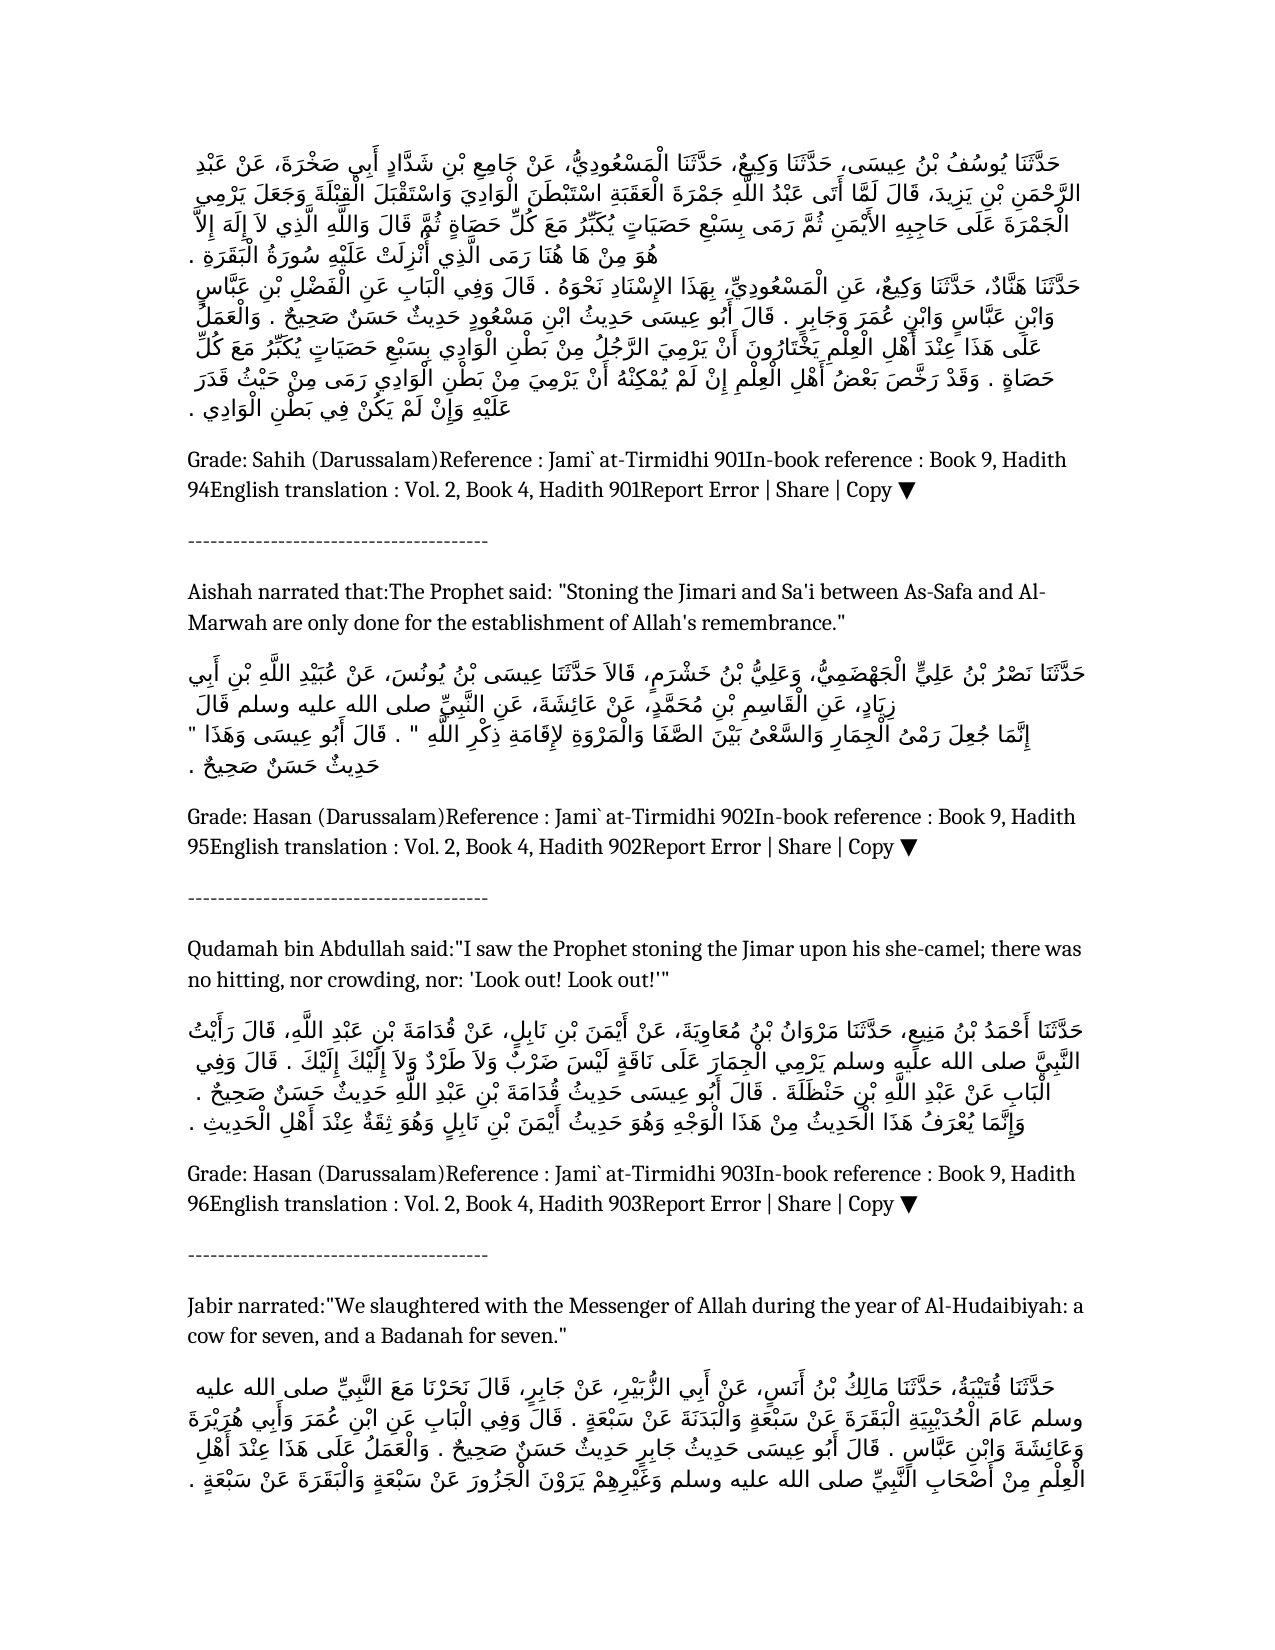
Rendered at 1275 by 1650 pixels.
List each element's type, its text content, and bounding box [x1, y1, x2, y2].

text ---------------------------------------- [187, 885, 1087, 911]
text Jabir narrated:"We slaughtered with the Messenger of Allah during the year of Al-Hudaibiyah: a cow for seven, and a Badanah for seven." [187, 1293, 1087, 1349]
text Grade: Sahih (Darussalam)Reference : Jami` at-Tirmidhi 901In-book reference : Book 9, Hadith 94English translation : Vol. 2, Book 4, Hadith 901Report Error | Share | Copy ▼ [187, 447, 1087, 503]
text Qudamah bin Abdullah said:"I saw the Prophet stoning the Jimar upon his she-camel; there was no hitting, nor crowding, nor: 'Look out! Look out!'" [187, 936, 1087, 993]
text ---------------------------------------- [187, 528, 1087, 554]
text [187, 1374, 1087, 1493]
text Grade: Hasan (Darussalam)Reference : Jami` at-Tirmidhi 902In-book reference : Book 9, Hadith 95English translation : Vol. 2, Book 4, Hadith 902Report Error | Share | Copy ▼ [187, 804, 1087, 860]
text حَدَّثَنَا أَحْمَدُ بْنُ مَنِيعٍ، حَدَّثَنَا مَرْوَانُ بْنُ مُعَاوِيَةَ، عَنْ أَيْمَنَ بْنِ نَابِلٍ، عَنْ قُدَامَةَ بْنِ عَبْدِ اللَّهِ، قَالَ رَأَيْتُ النَّبِيَّ صلى الله عليه وسلم يَرْمِي الْجِمَارَ عَلَى نَاقَةٍ لَيْسَ ضَرْبٌ وَلاَ طَرْدٌ وَلاَ إِلَيْكَ إِلَيْكَ ‏.‏ قَالَ وَفِي الْبَابِ عَنْ عَبْدِ اللَّهِ بْنِ حَنْظَلَةَ ‏.‏ قَالَ أَبُو عِيسَى حَدِيثُ قُدَامَةَ بْنِ عَبْدِ اللَّهِ حَدِيثٌ حَسَنٌ صَحِيحٌ ‏.‏ وَإِنَّمَا يُعْرَفُ هَذَا الْحَدِيثُ مِنْ هَذَا الْوَجْهِ وَهُوَ حَدِيثُ أَيْمَنَ بْنِ نَابِلٍ وَهُوَ ثِقَةٌ عِنْدَ أَهْلِ الْحَدِيثِ ‏.‏ [187, 1017, 1087, 1136]
text حَدَّثَنَا يُوسُفُ بْنُ عِيسَى، حَدَّثَنَا وَكِيعٌ، حَدَّثَنَا الْمَسْعُودِيُّ، عَنْ جَامِعِ بْنِ شَدَّادٍ أَبِي صَخْرَةَ، عَنْ عَبْدِ الرَّحْمَنِ بْنِ يَزِيدَ، قَالَ لَمَّا أَتَى عَبْدُ اللَّهِ جَمْرَةَ الْعَقَبَةِ اسْتَبْطَنَ الْوَادِيَ وَاسْتَقْبَلَ الْقِبْلَةَ وَجَعَلَ يَرْمِي الْجَمْرَةَ عَلَى حَاجِبِهِ الأَيْمَنِ ثُمَّ رَمَى بِسَبْعِ حَصَيَاتٍ يُكَبِّرُ مَعَ كُلِّ حَصَاةٍ ثُمَّ قَالَ وَاللَّهِ الَّذِي لاَ إِلَهَ إِلاَّ هُوَ مِنْ هَا هُنَا رَمَى الَّذِي أُنْزِلَتْ عَلَيْهِ سُورَةُ الْبَقَرَةِ ‏.‏ حَدَّثَنَا هَنَّادٌ، حَدَّثَنَا وَكِيعٌ، عَنِ الْمَسْعُودِيِّ، بِهَذَا الإِسْنَادِ نَحْوَهُ ‏.‏ قَالَ وَفِي الْبَابِ عَنِ الْفَضْلِ بْنِ عَبَّاسٍ وَابْنِ عَبَّاسٍ وَابْنِ عُمَرَ وَجَابِرٍ ‏.‏ قَالَ أَبُو عِيسَى حَدِيثُ ابْنِ مَسْعُودٍ حَدِيثٌ حَسَنٌ صَحِيحٌ ‏.‏ وَالْعَمَلُ عَلَى هَذَا عِنْدَ أَهْلِ الْعِلْمِ يَخْتَارُونَ أَنْ يَرْمِيَ الرَّجُلُ مِنْ بَطْنِ الْوَادِي بِسَبْعِ حَصَيَاتٍ يُكَبِّرُ مَعَ كُلِّ حَصَاةٍ ‏.‏ وَقَدْ رَخَّصَ بَعْضُ أَهْلِ الْعِلْمِ إِنْ لَمْ يُمْكِنْهُ أَنْ يَرْمِيَ مِنْ بَطْنِ الْوَادِي رَمَى مِنْ حَيْثُ قَدَرَ عَلَيْهِ وَإِنْ لَمْ يَكُنْ فِي بَطْنِ الْوَادِي ‏.‏ [187, 150, 1087, 422]
text Grade: Hasan (Darussalam)Reference : Jami` at-Tirmidhi 903In-book reference : Book 9, Hadith 96English translation : Vol. 2, Book 4, Hadith 903Report Error | Share | Copy ▼ [187, 1161, 1087, 1217]
text ---------------------------------------- [187, 1242, 1087, 1268]
text حَدَّثَنَا نَصْرُ بْنُ عَلِيٍّ الْجَهْضَمِيُّ، وَعَلِيُّ بْنُ خَشْرَمٍ، قَالاَ حَدَّثَنَا عِيسَى بْنُ يُونُسَ، عَنْ عُبَيْدِ اللَّهِ بْنِ أَبِي زِيَادٍ، عَنِ الْقَاسِمِ بْنِ مُحَمَّدٍ، عَنْ عَائِشَةَ، عَنِ النَّبِيِّ صلى الله عليه وسلم قَالَ ‏ "‏ إِنَّمَا جُعِلَ رَمْىُ الْجِمَارِ وَالسَّعْىُ بَيْنَ الصَّفَا وَالْمَرْوَةِ لإِقَامَةِ ذِكْرِ اللَّهِ ‏"‏ ‏.‏ قَالَ أَبُو عِيسَى وَهَذَا حَدِيثٌ حَسَنٌ صَحِيحٌ ‏.‏ [187, 660, 1087, 779]
text Aishah narrated that:The Prophet said: "Stoning the Jimari and Sa'i between As-Safa and Al-Marwah are only done for the establishment of Allah's remembrance." [187, 579, 1087, 636]
